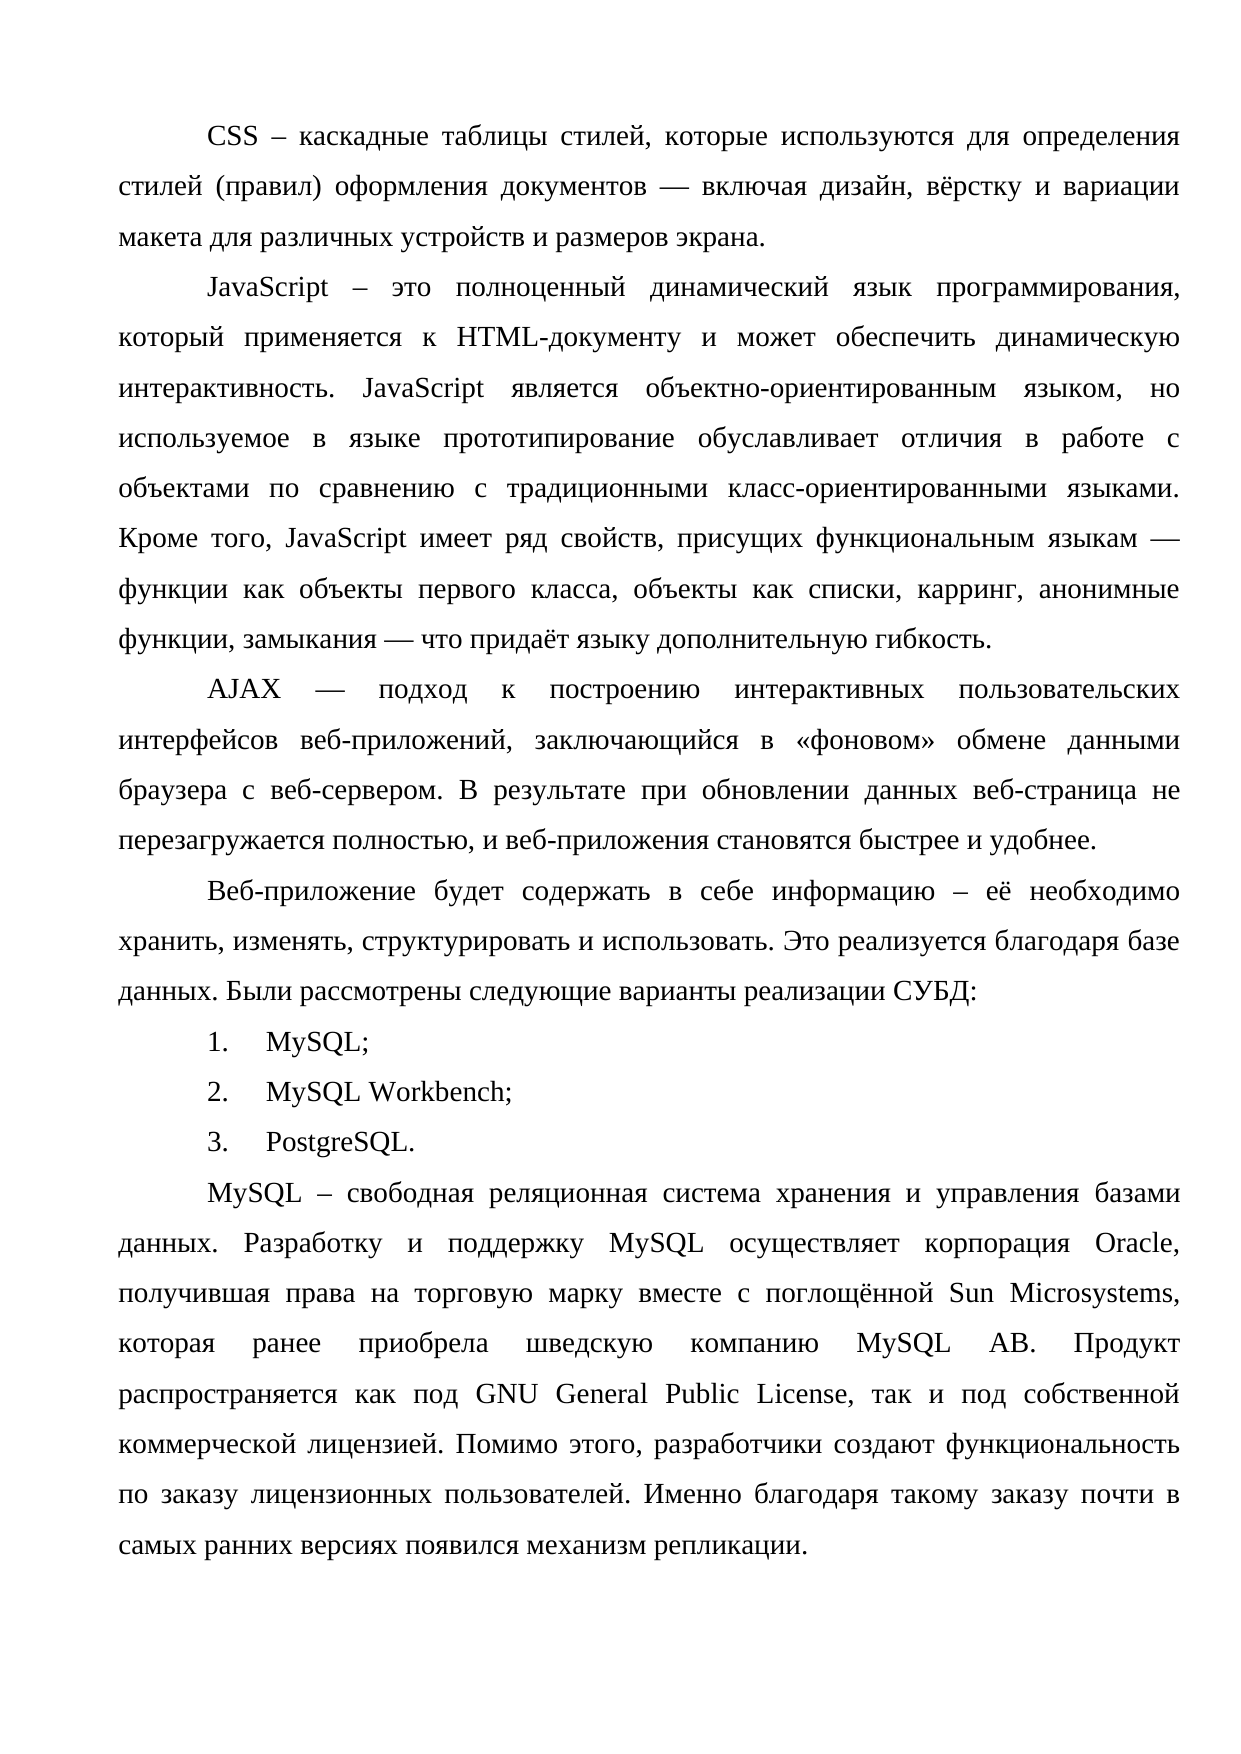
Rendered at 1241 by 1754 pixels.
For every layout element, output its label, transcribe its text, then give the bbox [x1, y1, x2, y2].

text CSS – каскадные таблицы стилей, которые используются для определения стилей (правил) оформления документов — включая дизайн, вёрстку и вариации макета для различных устройств и размеров экрана. [118, 118, 1181, 252]
text Веб-приложение будет содержать в себе информацию – её необходимо хранить, изменять, структурировать и использовать. Это реализуется благодаря базе данных. Были рассмотрены следующие варианты реализации СУБД: [118, 873, 1181, 1007]
text MySQL – свободная реляционная система хранения и управления базами данных. Разработку и поддержку MySQL осуществляет корпорация Oracle, получившая права на торговую марку вместе с поглощённой Sun Microsystems, которая ранее приобрела шведскую компанию MySQL AB. Продукт распространяется как под GNU General Public License, так и под собственной коммерческой лицензией. Помимо этого, разработчики создают функциональность по заказу лицензионных пользователей. Именно благодаря такому заказу почти в самых ранних версиях появился механизм репликации. [118, 1175, 1181, 1560]
text JavaScript – это полноценный динамический язык программирования, который применяется к HTML-документу и может обеспечить динамическую интерактивность. JavaScript является объектно-ориентированным языком, но используемое в языке прототипирование обуславливает отличия в работе с объектами по сравнению с традиционными класс-ориентированными языками. Кроме того, JavaScript имеет ряд свойств, присущих функциональным языкам — функции как объекты первого класса, объекты как списки, карринг, анонимные функции, замыкания — что придаёт языку дополнительную гибкость. [118, 269, 1181, 655]
text AJAX — подход к построению интерактивных пользовательских интерфейсов веб-приложений, заключающийся в «фоновом» обмене данными браузера с веб-сервером. В результате при обновлении данных веб-страница не перезагружается полностью, и веб-приложения становятся быстрее и удобнее. [118, 672, 1181, 856]
text 2. MySQL Workbench; [118, 1074, 1181, 1108]
text 3. PostgreSQL. [118, 1124, 1181, 1158]
text 1. MySQL; [118, 1024, 1181, 1057]
